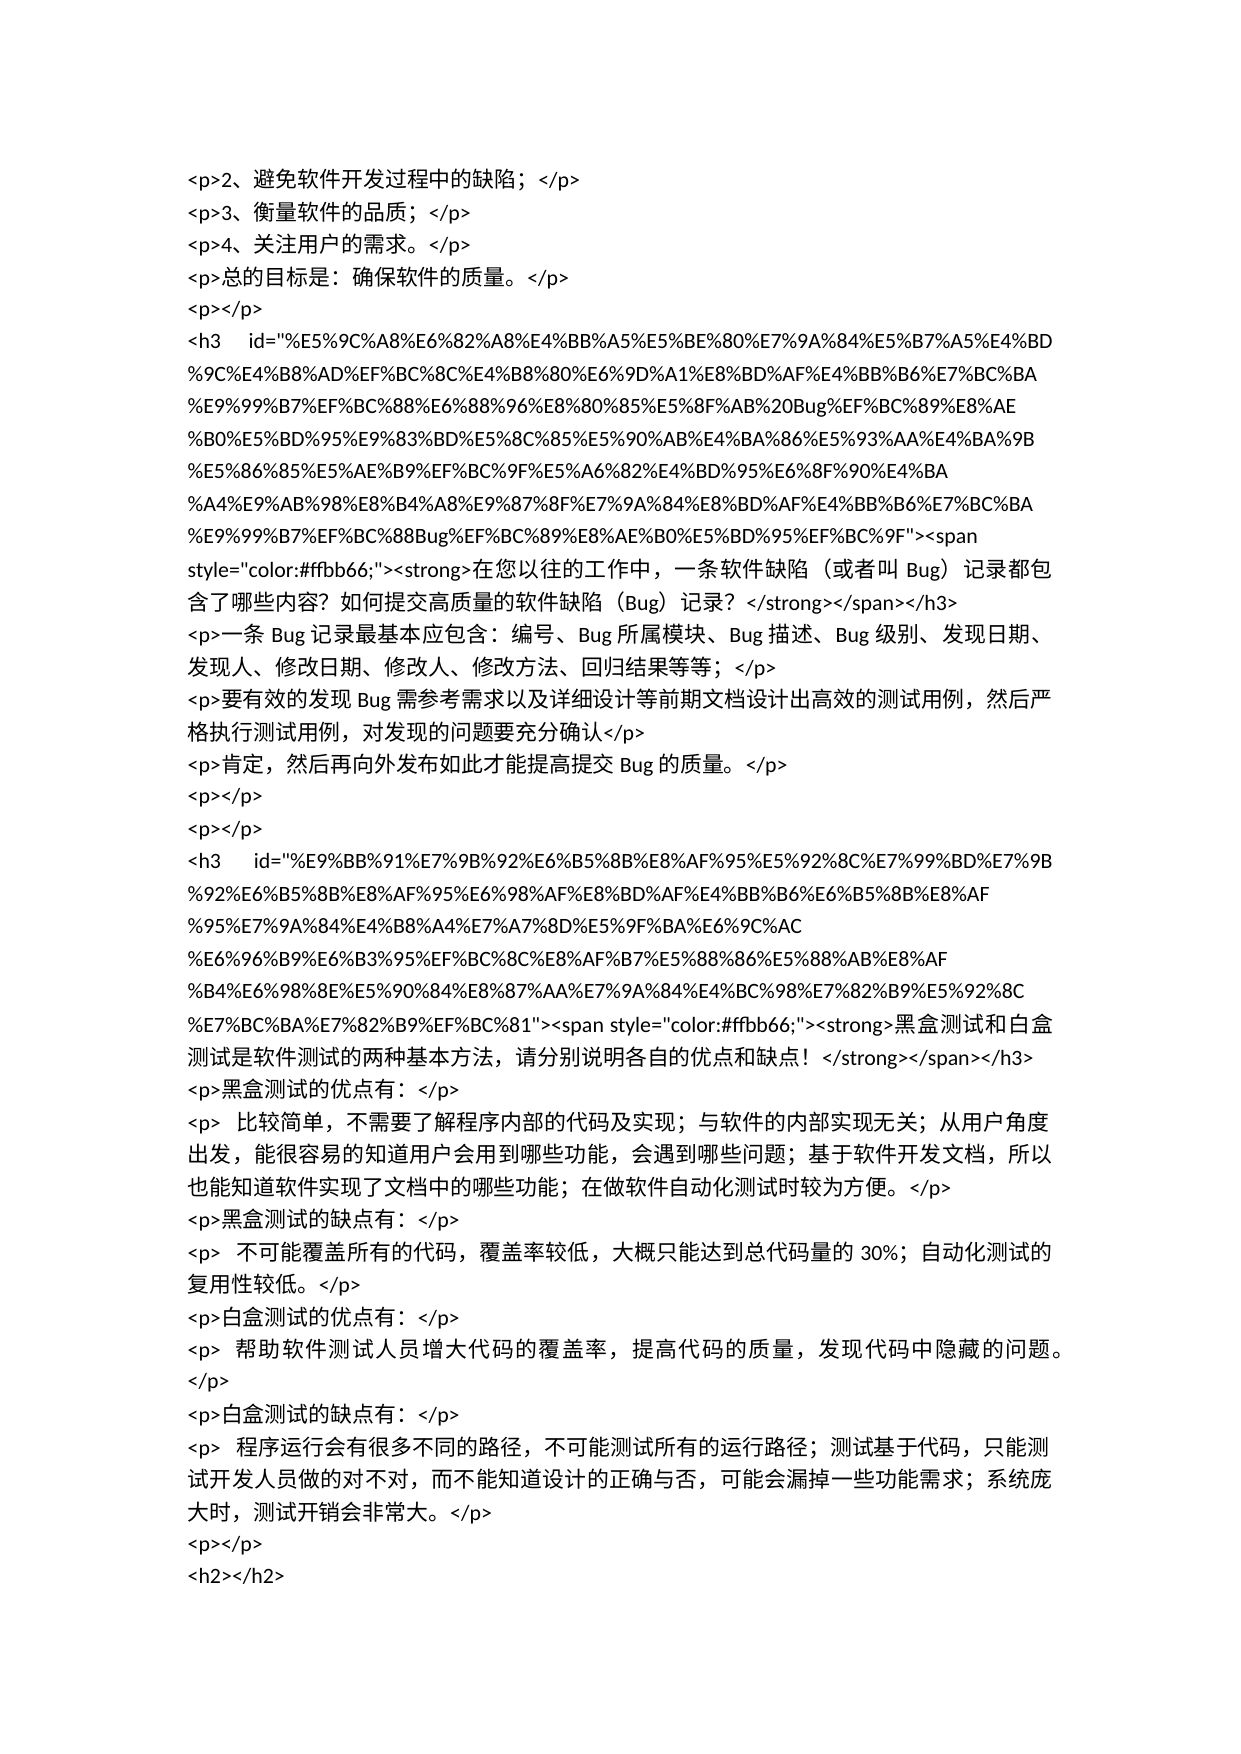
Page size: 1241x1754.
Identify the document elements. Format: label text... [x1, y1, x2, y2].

text <p> 帮助软件测试人员增大代码的覆盖率，提高代码的质量，发现代码中隐藏的问题。</p> [187, 1332, 1053, 1397]
text <p>白盒测试的缺点有：</p> [187, 1397, 1053, 1429]
text <p>一条 Bug 记录最基本应包含：编号、Bug 所属模块、Bug 描述、Bug 级别、发现日期、发现人、修改日期、修改人、修改方法、回归结果等等；</p> [187, 617, 1053, 682]
text <h3 id="%E9%BB%91%E7%9B%92%E6%B5%8B%E8%AF%95%E5%92%8C%E7%99%BD%E7%9B%92%E6%B5%8B%E8%AF%95%E6%98%AF%E8%BD%AF%E4%BB%B6%E6%B5%8B%E8%AF%95%E7%9A%84%E4%B8%A4%E7%A7%8D%E5%9F%BA%E6%9C%AC%E6%96%B9%E6%B3%95%EF%BC%8C%E8%AF%B7%E5%88%86%E5%88%AB%E8%AF%B4%E6%98%8E%E5%90%84%E8%87%AA%E7%9A%84%E4%BC%98%E7%82%B9%E5%92%8C%E7%BC%BA%E7%82%B9%EF%BC%81"><span style="color:#ffbb66;"><strong>黑盒测试和白盒测试是软件测试的两种基本方法，请分别说明各自的优点和缺点！</strong></span></h3> [187, 844, 1053, 1072]
text <p>总的目标是：确保软件的质量。</p> [187, 259, 1053, 292]
text <p> 不可能覆盖所有的代码，覆盖率较低，大概只能达到总代码量的 30%；自动化测试的复用性较低。</p> [187, 1234, 1053, 1299]
text <p>2、避免软件开发过程中的缺陷；</p> [187, 162, 1053, 194]
text <p> 程序运行会有很多不同的路径，不可能测试所有的运行路径；测试基于代码，只能测试开发人员做的对不对，而不能知道设计的正确与否，可能会漏掉一些功能需求；系统庞大时，测试开销会非常大。</p> [187, 1429, 1053, 1527]
text <h2></h2> [187, 1559, 1053, 1592]
text <p></p> [187, 812, 1053, 844]
text <p>3、衡量软件的品质；</p> [187, 194, 1053, 227]
text <p></p> [187, 292, 1053, 324]
text <h3 id="%E5%9C%A8%E6%82%A8%E4%BB%A5%E5%BE%80%E7%9A%84%E5%B7%A5%E4%BD%9C%E4%B8%AD%EF%BC%8C%E4%B8%80%E6%9D%A1%E8%BD%AF%E4%BB%B6%E7%BC%BA%E9%99%B7%EF%BC%88%E6%88%96%E8%80%85%E5%8F%AB%20Bug%EF%BC%89%E8%AE%B0%E5%BD%95%E9%83%BD%E5%8C%85%E5%90%AB%E4%BA%86%E5%93%AA%E4%BA%9B%E5%86%85%E5%AE%B9%EF%BC%9F%E5%A6%82%E4%BD%95%E6%8F%90%E4%BA%A4%E9%AB%98%E8%B4%A8%E9%87%8F%E7%9A%84%E8%BD%AF%E4%BB%B6%E7%BC%BA%E9%99%B7%EF%BC%88Bug%EF%BC%89%E8%AE%B0%E5%BD%95%EF%BC%9F"><span style="color:#ffbb66;"><strong>在您以往的工作中，一条软件缺陷（或者叫 Bug）记录都包含了哪些内容？如何提交高质量的软件缺陷（Bug）记录？</strong></span></h3> [187, 324, 1053, 617]
text <p> 比较简单，不需要了解程序内部的代码及实现；与软件的内部实现无关；从用户角度出发，能很容易的知道用户会用到哪些功能，会遇到哪些问题；基于软件开发文档，所以也能知道软件实现了文档中的哪些功能；在做软件自动化测试时较为方便。</p> [187, 1104, 1053, 1202]
text <p></p> [187, 1527, 1053, 1559]
text <p>肯定，然后再向外发布如此才能提高提交 Bug 的质量。</p> [187, 747, 1053, 779]
text <p>白盒测试的优点有：</p> [187, 1299, 1053, 1332]
text <p>4、关注用户的需求。</p> [187, 227, 1053, 259]
text <p>黑盒测试的优点有：</p> [187, 1072, 1053, 1104]
text <p>要有效的发现 Bug 需参考需求以及详细设计等前期文档设计出高效的测试用例，然后严格执行测试用例，对发现的问题要充分确认</p> [187, 682, 1053, 747]
text <p>黑盒测试的缺点有：</p> [187, 1202, 1053, 1234]
text <p></p> [187, 779, 1053, 812]
